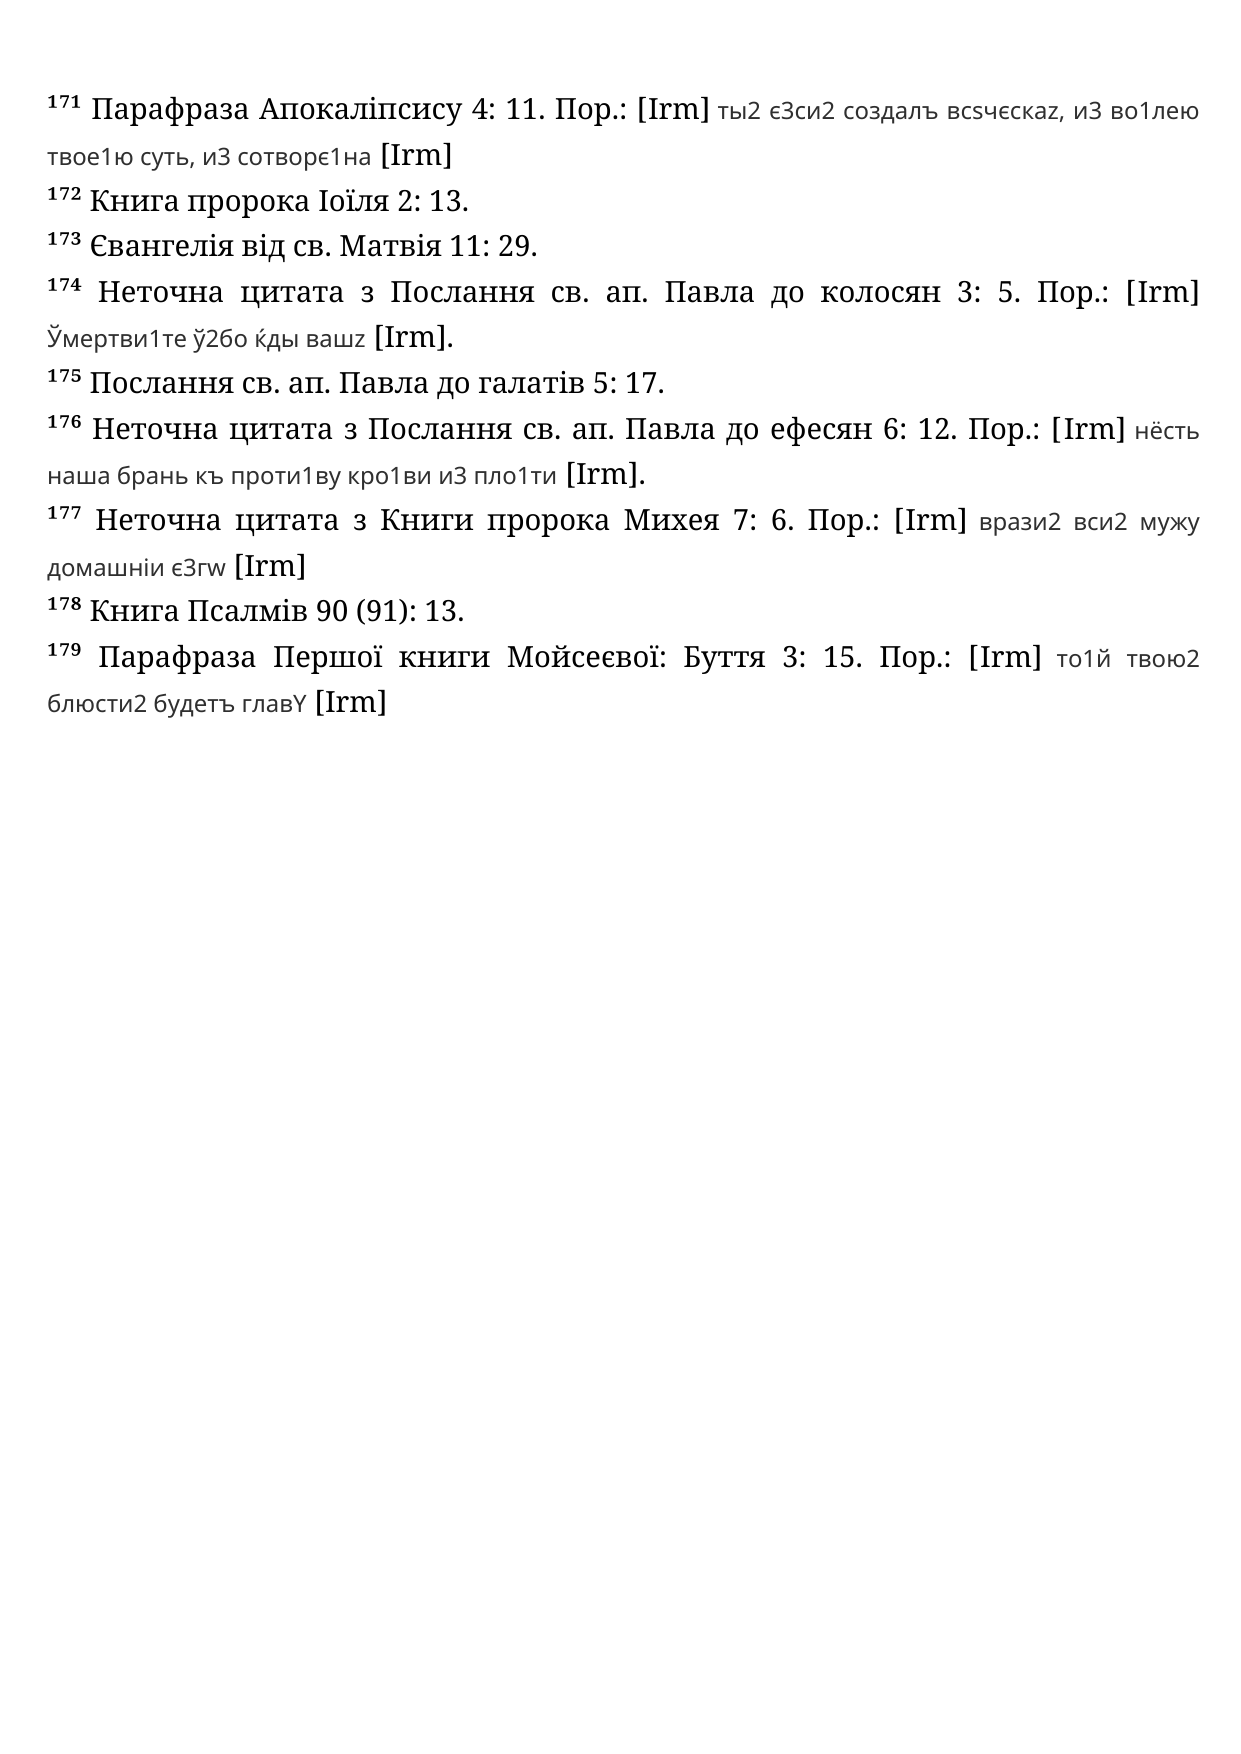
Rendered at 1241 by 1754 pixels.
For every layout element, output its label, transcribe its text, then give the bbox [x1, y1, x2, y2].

text ¹⁷⁵ Послання св. ап. Павла до галатів 5: 17. [47, 362, 1200, 402]
text ¹⁷³ Євангелія від св. Матвія 11: 29. [47, 225, 1200, 265]
text ¹⁷⁹ Парафраза Першої книги Мойсеєвої: Буття 3: 15. Пор.: [Irm] то1й твою2 блюсти2 бyдетъ главY [Irm] [47, 636, 1200, 721]
text ¹⁷⁶ Неточна цитата з Послання св. ап. Павла до ефесян 6: 12. Пор.: [Irm] нёсть нaша брaнь къ проти1ву кро1ви и3 пло1ти [Irm]. [47, 408, 1200, 493]
text ¹⁷⁴ Неточна цитата з Послання св. ап. Павла до колосян 3: 5. Пор.: [Irm] Ўмертви1те ў2бо ќды вaшz [Irm]. [47, 271, 1200, 356]
text ¹⁷¹ Парафраза Апокаліпсису 4: 11. Пор.: [Irm] ты2 є3си2 создaлъ всsчєскаz, и3 во1лею твое1ю сyть, и3 сотворє1на [Irm] [47, 88, 1200, 174]
text ¹⁷² Книга пророка Іоїля 2: 13. [47, 180, 1200, 219]
text ¹⁷⁷ Неточна цитата з Книги пророка Михея 7: 6. Пор.: [Irm] врази2 вси2 мyжу домaшніи є3гw [Irm] [47, 499, 1200, 584]
text ¹⁷⁸ Книга Псалмів 90 (91): 13. [47, 590, 1200, 630]
